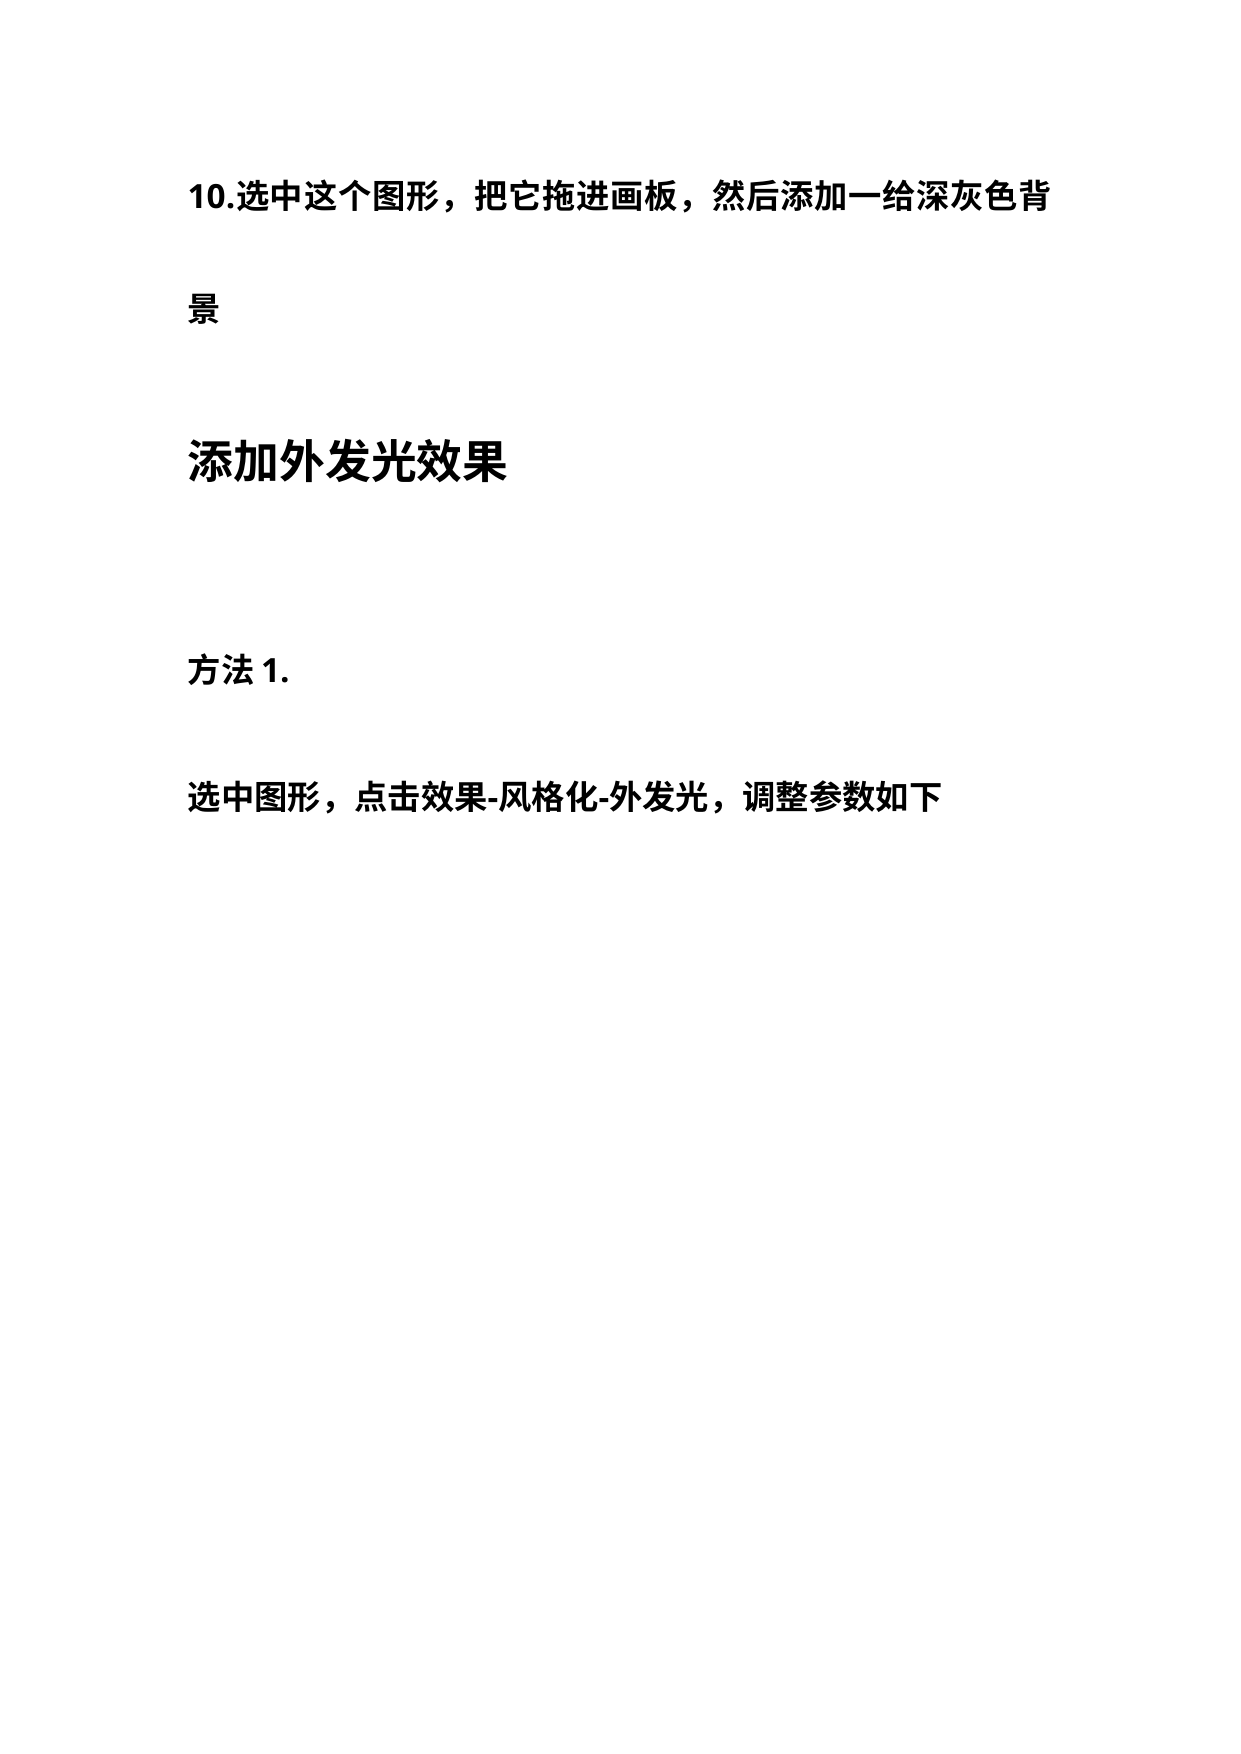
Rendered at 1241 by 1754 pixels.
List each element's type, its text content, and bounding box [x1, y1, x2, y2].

subtitle 方法1. [187, 635, 1053, 700]
subtitle 选中图形，点击效果-风格化-外发光，调整参数如下 [187, 763, 1053, 828]
subtitle 添加外发光效果 [187, 410, 1053, 507]
subtitle 10.选中这个图形，把它拖进画板，然后添加一给深灰色背景 [187, 162, 1053, 339]
